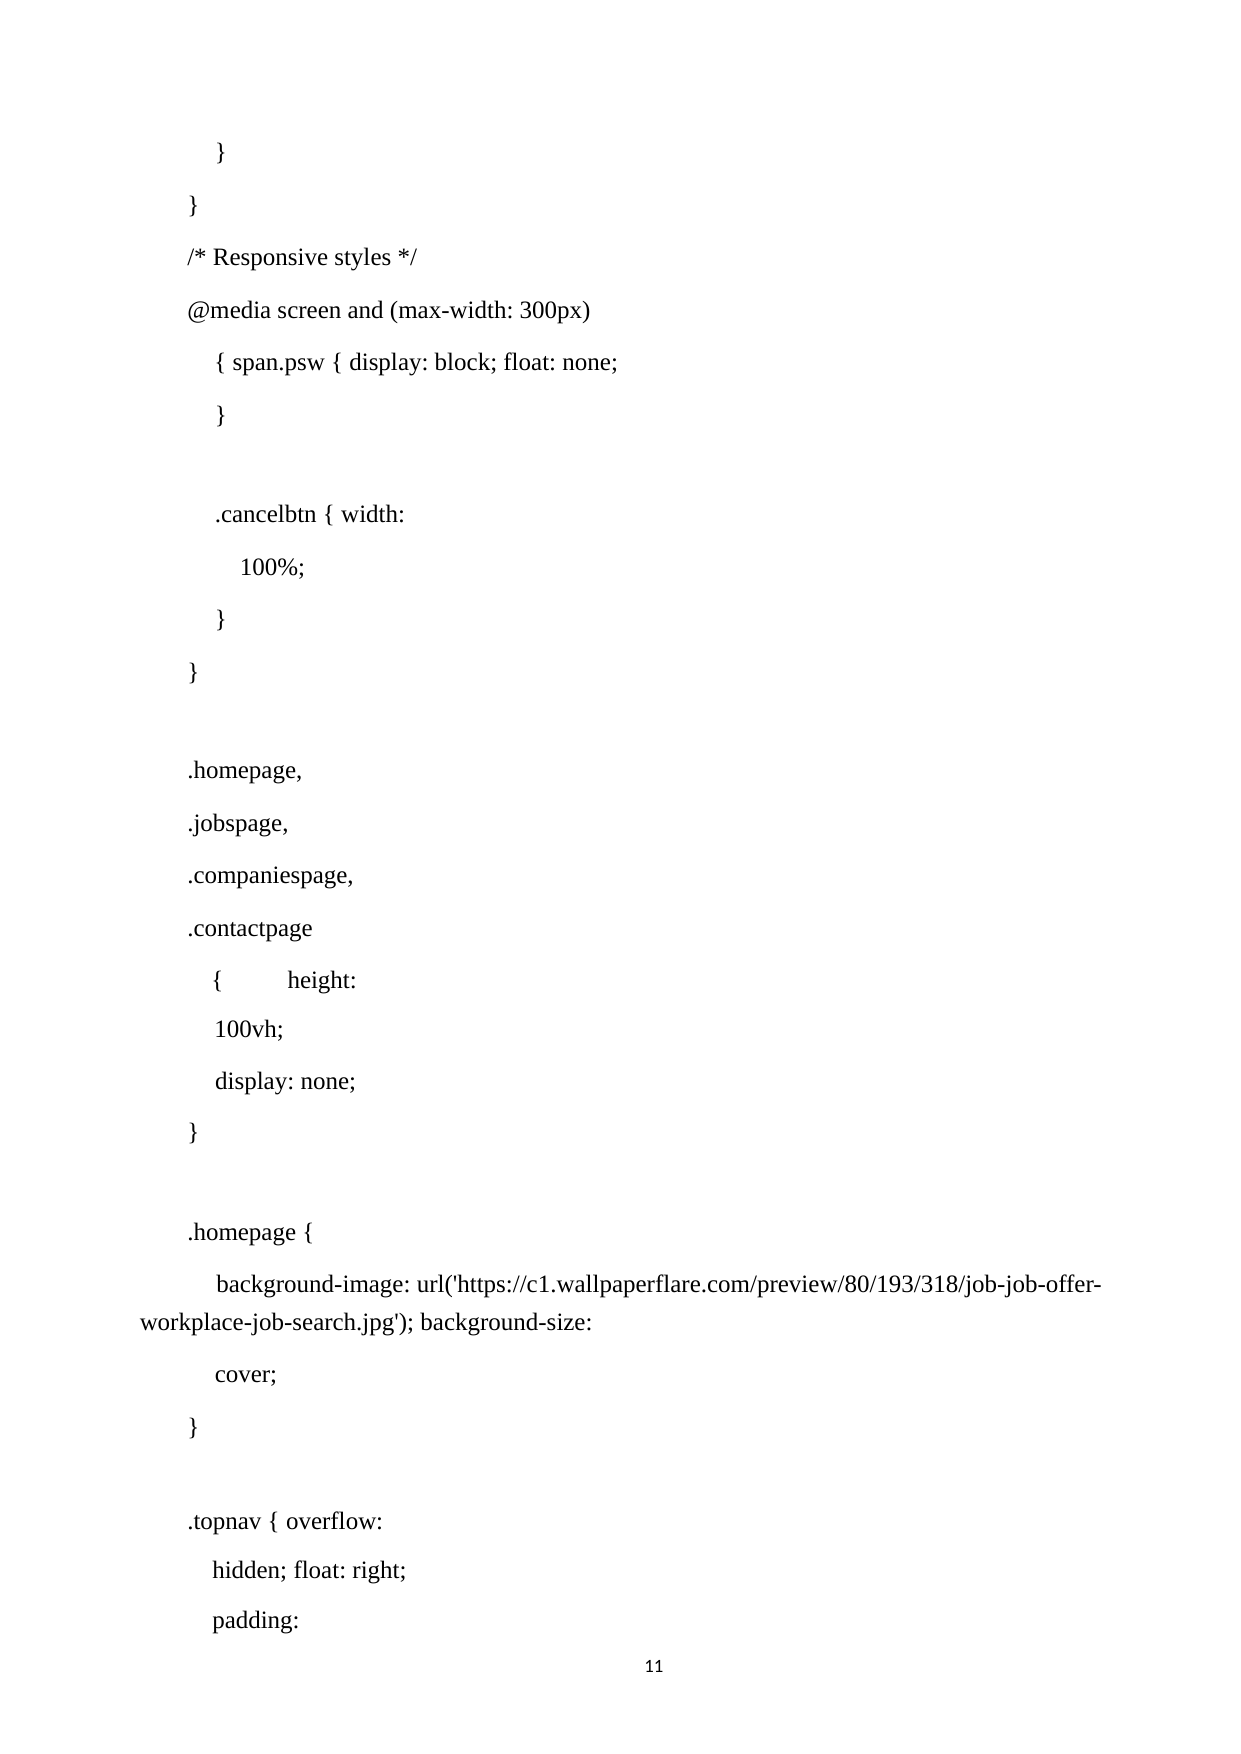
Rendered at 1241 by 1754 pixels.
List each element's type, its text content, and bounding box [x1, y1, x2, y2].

text } [214, 604, 1172, 633]
text .homepage { [187, 1217, 1172, 1245]
text } [214, 400, 1172, 429]
text } [187, 190, 1172, 219]
text { height: [138, 965, 1194, 994]
text .contactpage [187, 913, 1172, 942]
text background-image: url('https://c1.wallpaperflare.com/preview/80/193/318/job-job-offer- [216, 1269, 1172, 1298]
text 100%; [239, 552, 1172, 580]
text } [187, 1412, 1172, 1440]
text .cancelbtn { width: [214, 499, 1172, 528]
text workplace-job-search.jpg'); background-size: [139, 1307, 1172, 1335]
text } [214, 137, 1172, 166]
text @media screen and (max-width: 300px) [187, 295, 1172, 324]
text .companiespage, [187, 860, 1172, 889]
text .homepage, [187, 755, 1172, 784]
text cover; [214, 1359, 1172, 1388]
text .jobspage, [187, 808, 1172, 837]
text } [187, 657, 1172, 685]
text /* Responsive styles */ [187, 242, 1172, 271]
text } [187, 1117, 1172, 1146]
text .topnav { overflow: hidden; float: right; padding: [187, 1506, 407, 1634]
text 100vh; display: none; [214, 1014, 368, 1094]
text { span.psw { display: block; float: none; [214, 347, 1172, 376]
